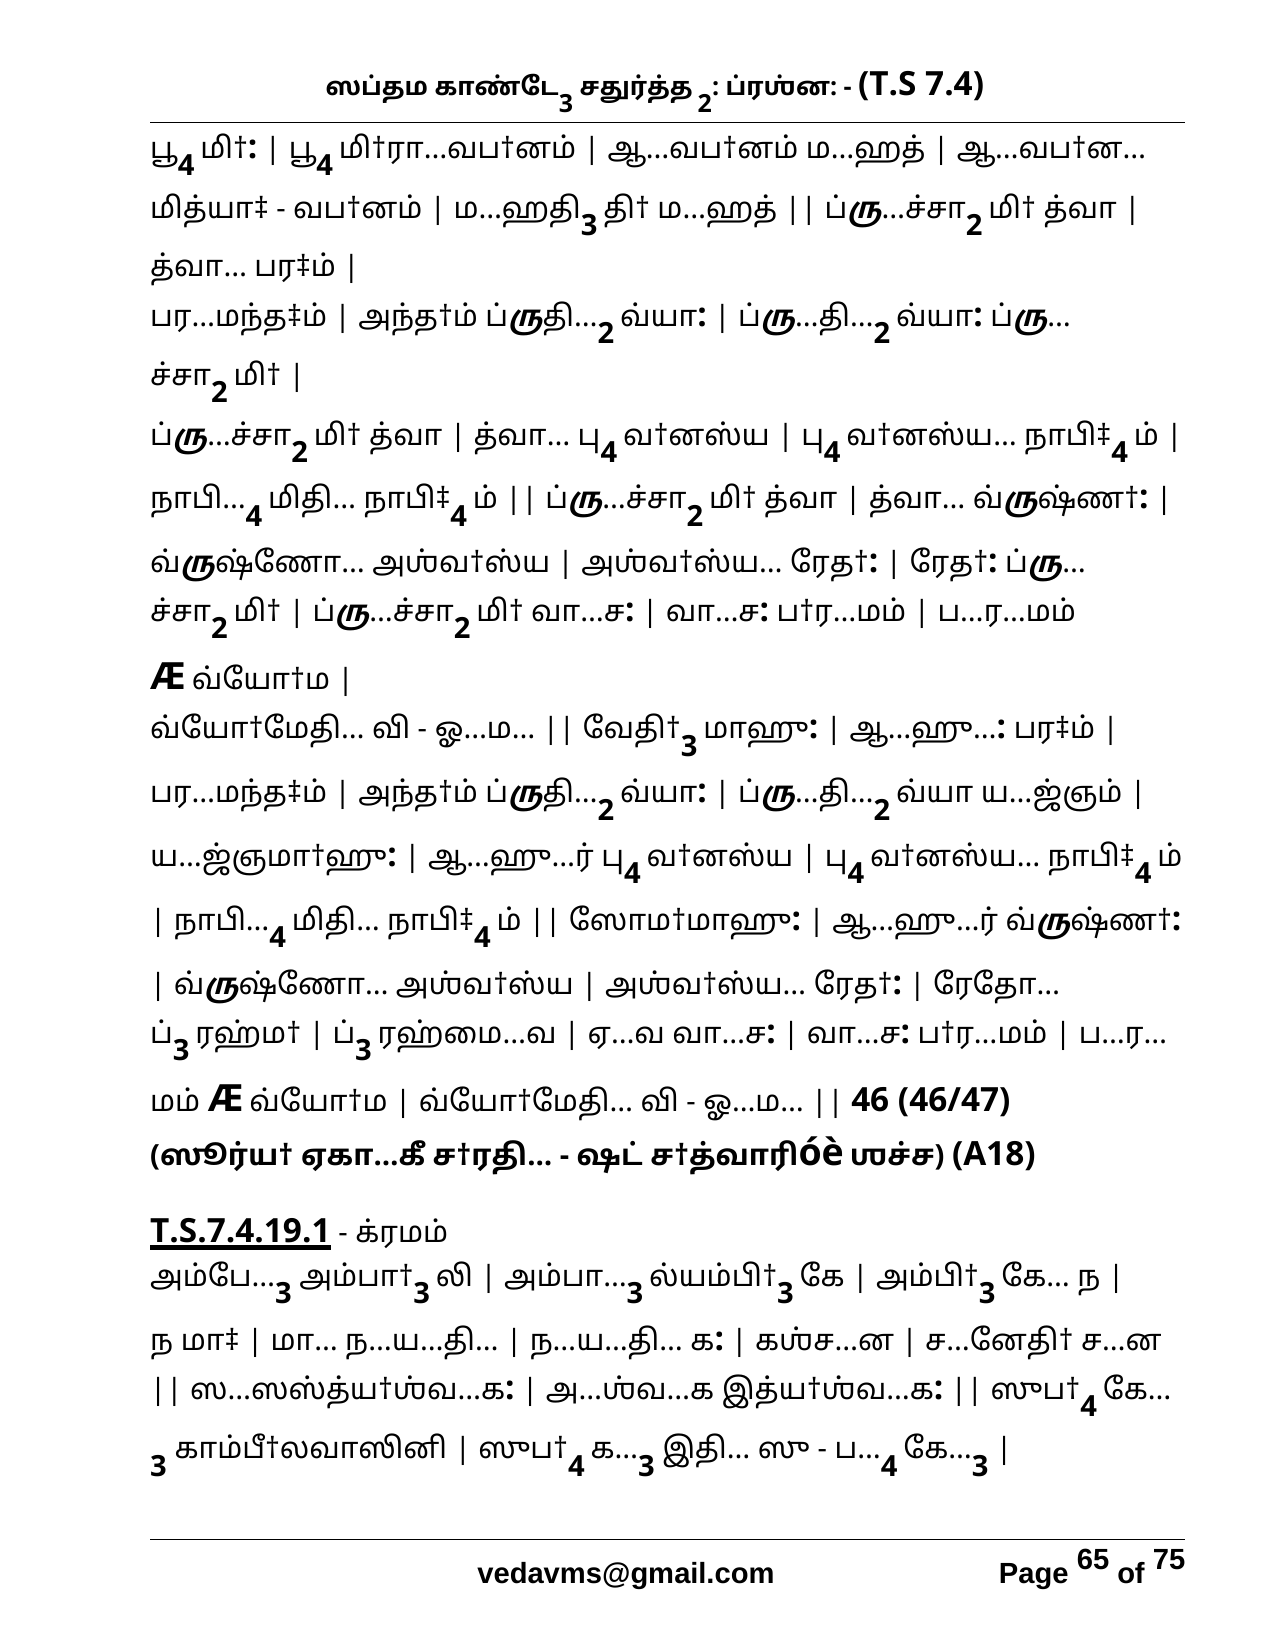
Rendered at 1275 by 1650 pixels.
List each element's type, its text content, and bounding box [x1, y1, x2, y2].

text T.S.7.4.19.1 - க்ரமம் [150, 1207, 1185, 1253]
text (ஸூர்ய† ஏகா…கீ ச†ரதி… - ஷட் ச†த்வாரிóèஶச்ச) (A18) [150, 1125, 1185, 1176]
